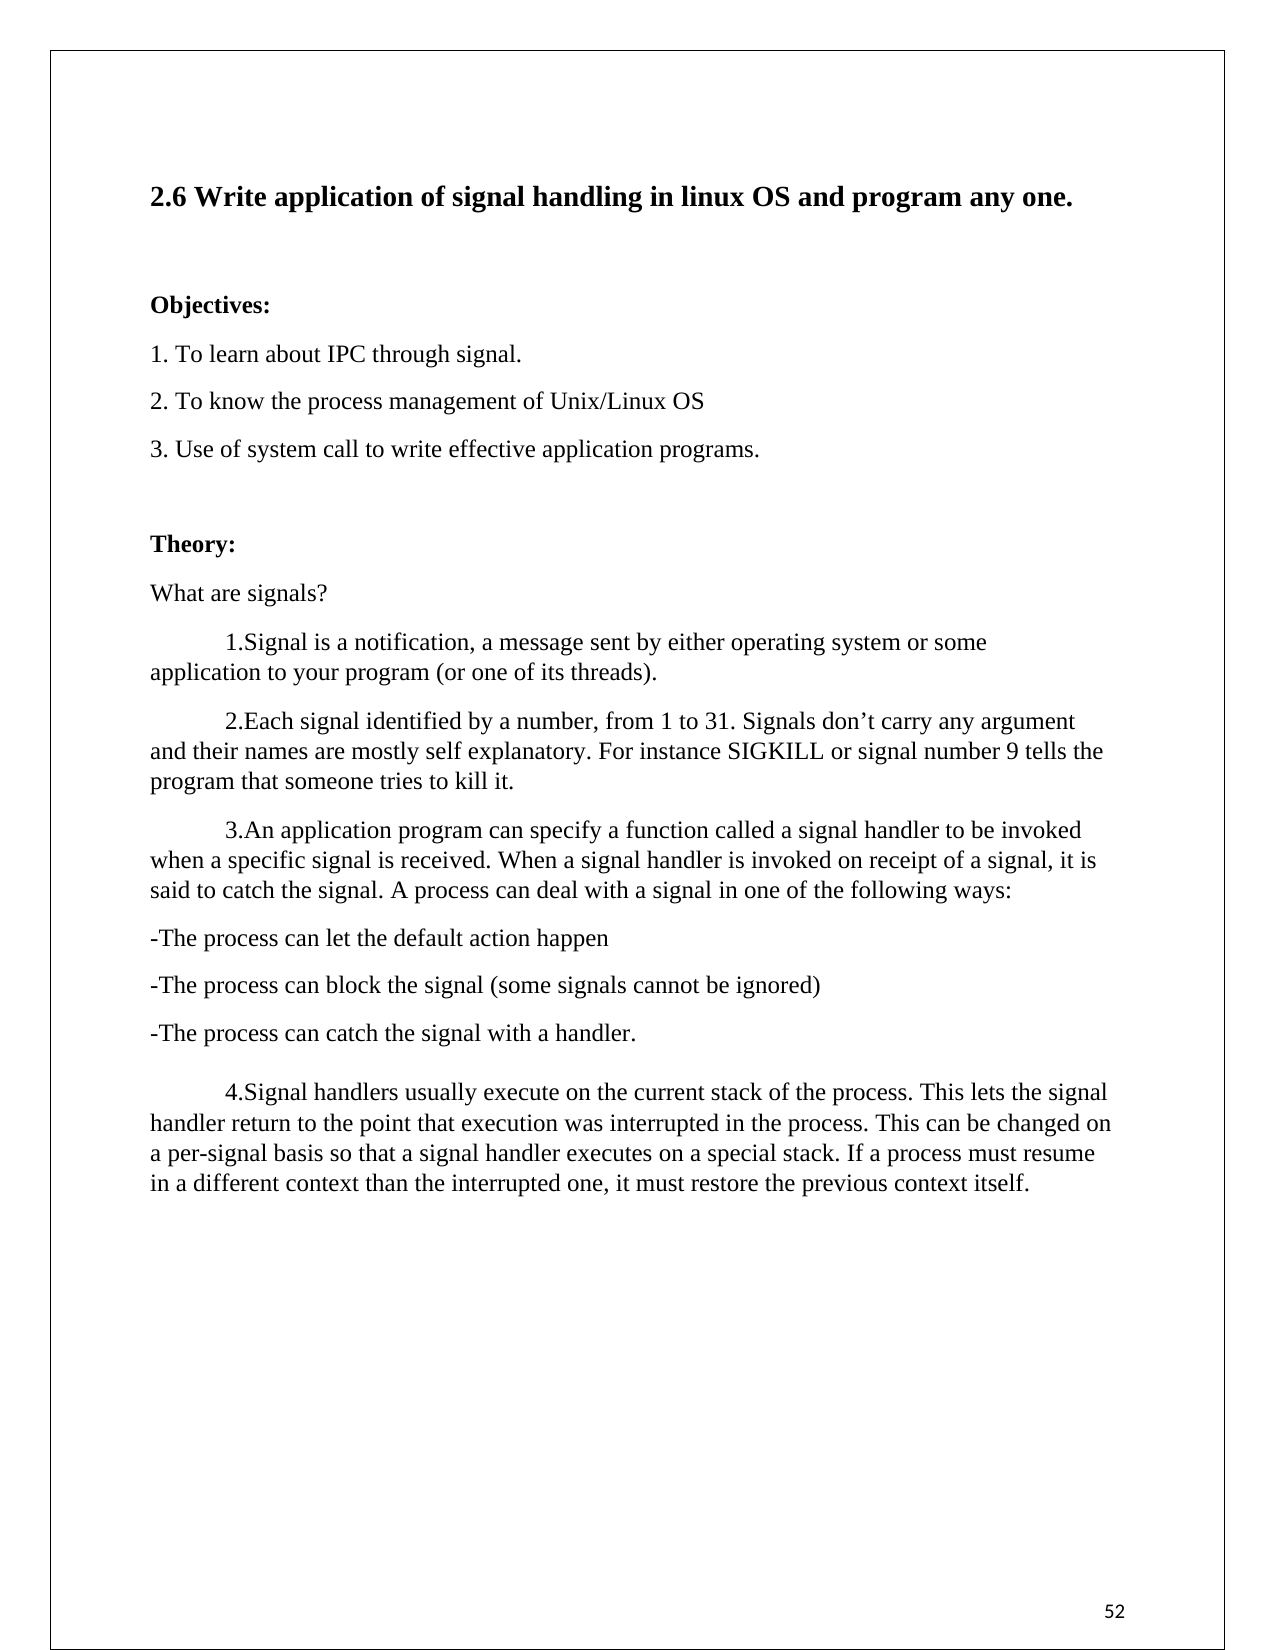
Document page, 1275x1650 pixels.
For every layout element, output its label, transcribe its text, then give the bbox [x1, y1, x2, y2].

text 3.An application program can specify a function called a signal handler to be invoked when a specific signal is received. When a signal handler is invoked on receipt of a signal, it is said to catch the signal. A process can deal with a signal in one of the following ways: [150, 815, 1098, 904]
text -The process can block the signal (some signals cannot be ignored) [150, 971, 1125, 999]
list Use of system call to write effective application programs. [150, 434, 1125, 463]
list To learn about IPC through signal. [150, 339, 1125, 367]
text -The process can let the default action happen [150, 923, 1125, 952]
text 2.Each signal identified by a number, from 1 to 31. Signals don’t carry any argument and their names are mostly self explanatory. For instance SIGKILL or signal number 9 tells the program that someone tries to kill it. [150, 706, 1117, 795]
text Objectives: [150, 290, 1125, 319]
text Theory: [150, 529, 1125, 558]
text -The process can catch the signal with a handler. [150, 1018, 1125, 1047]
text 2.6 Write application of signal handling in linux OS and program any one. [150, 181, 1083, 212]
list To know the process management of Unix/Linux OS [150, 386, 1125, 415]
text What are signals? [150, 578, 1125, 607]
text 1.Signal is a notification, a message sent by either operating system or some application to your program (or one of its threads). [150, 627, 1104, 686]
text 4.Signal handlers usually execute on the current stack of the process. This lets the signal handler return to the point that execution was interrupted in the process. This can be changed on a per-signal basis so that a signal handler executes on a special stack. If a process must resume in a different context than the interrupted one, it must restore the previous context itself. [150, 1077, 1121, 1197]
